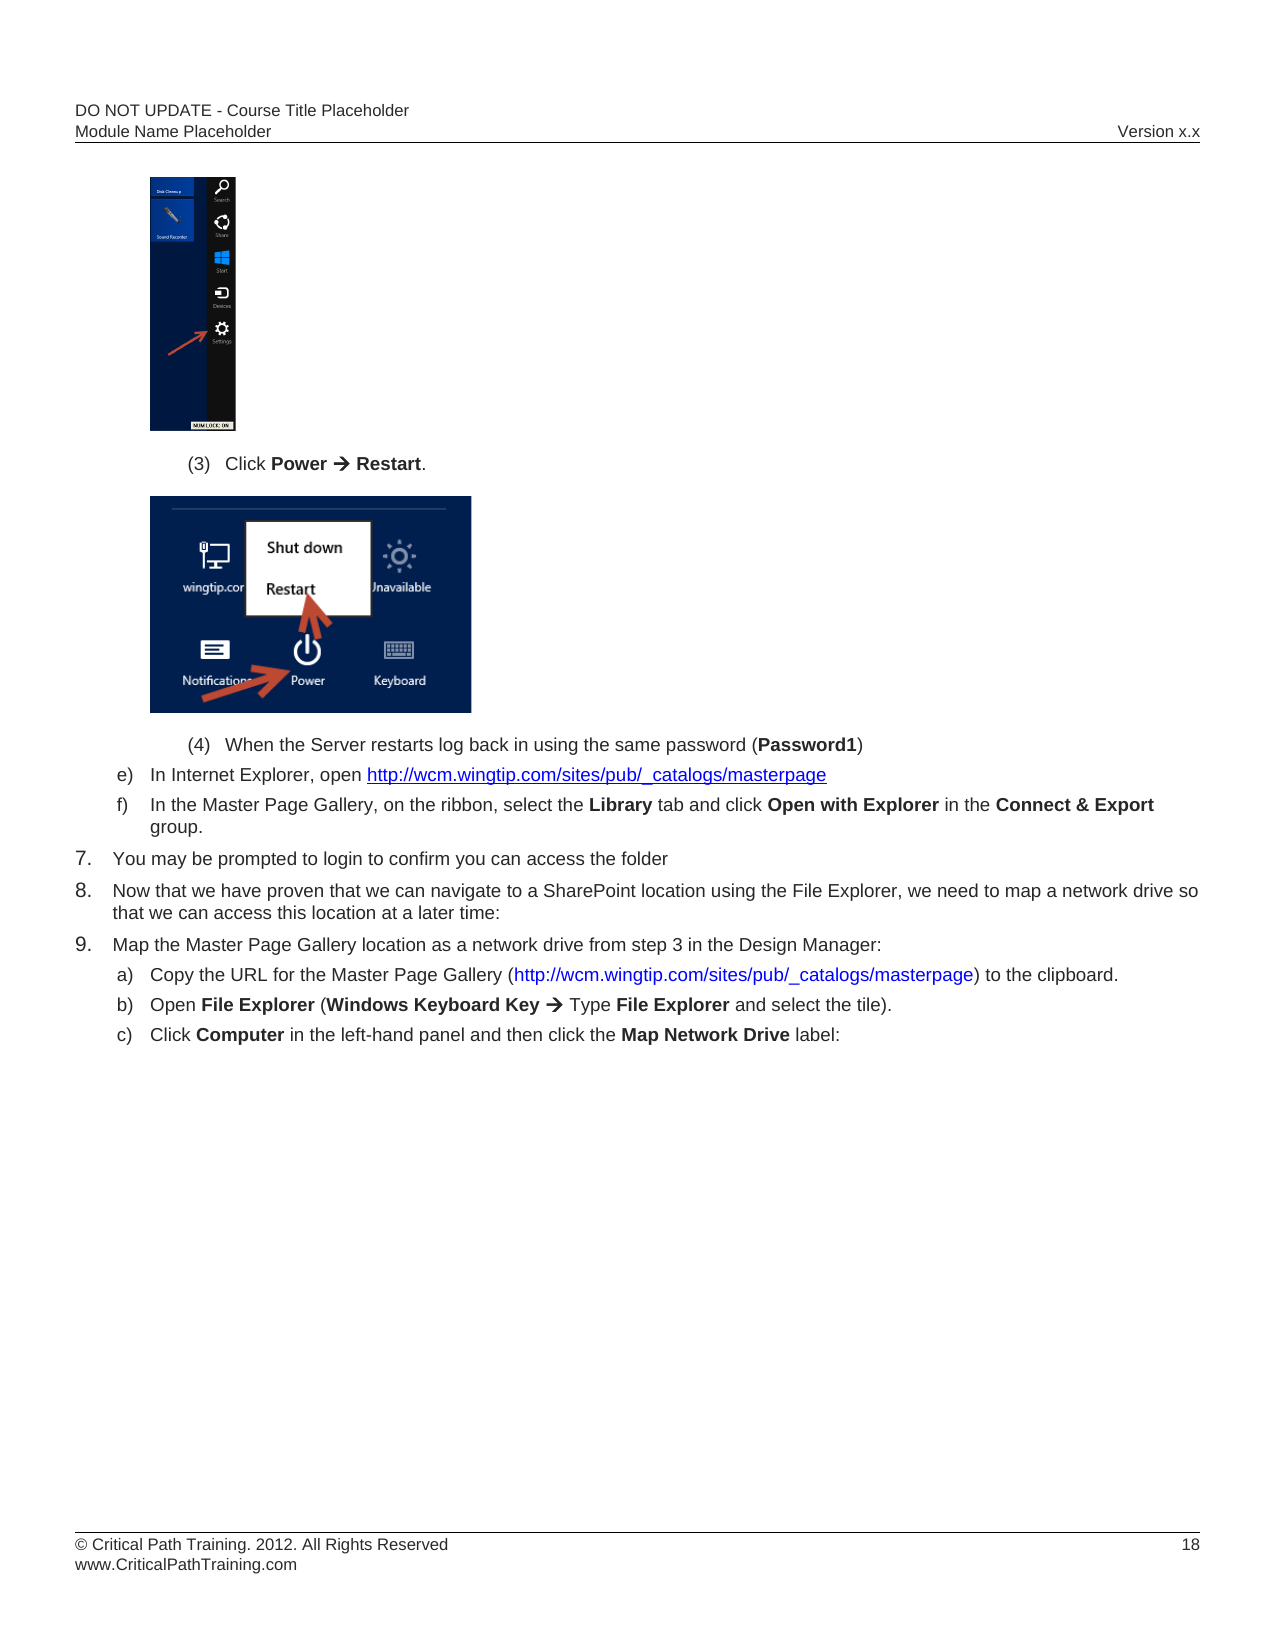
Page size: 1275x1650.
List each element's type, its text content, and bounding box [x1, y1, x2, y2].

text Map the Master Page Gallery location as a network drive from step 3 in the Design Manager: [75, 932, 1200, 956]
text You may be prompted to login to confirm you can access the folder [75, 845, 1200, 869]
text In Internet Explorer, open http://wcm.wingtip.com/sites/pub/_catalogs/masterpage [117, 764, 1200, 786]
text Click Power Restart. [187, 453, 1200, 474]
text In the Master Page Gallery, on the ribbon, select the Library tab and click Open with Explorer in the Connect & Export group. [117, 794, 1200, 837]
text Open File Explorer (Windows Keyboard Key Type File Explorer and select the tile). [117, 994, 1200, 1015]
picture [150, 177, 236, 431]
text Copy the URL for the Master Page Gallery (http://wcm.wingtip.com/sites/pub/_catalogs/masterpage) to the clipboard. [117, 964, 1200, 985]
text Click Computer in the left-hand panel and then click the Map Network Drive label: [117, 1024, 1200, 1045]
picture [150, 496, 472, 713]
text When the Server restarts log back in using the same password (Password1) [187, 734, 1200, 756]
text Now that we have proven that we can navigate to a SharePoint location using the File Explorer, we need to map a network drive so that we can access this location at a later time: [75, 878, 1200, 923]
